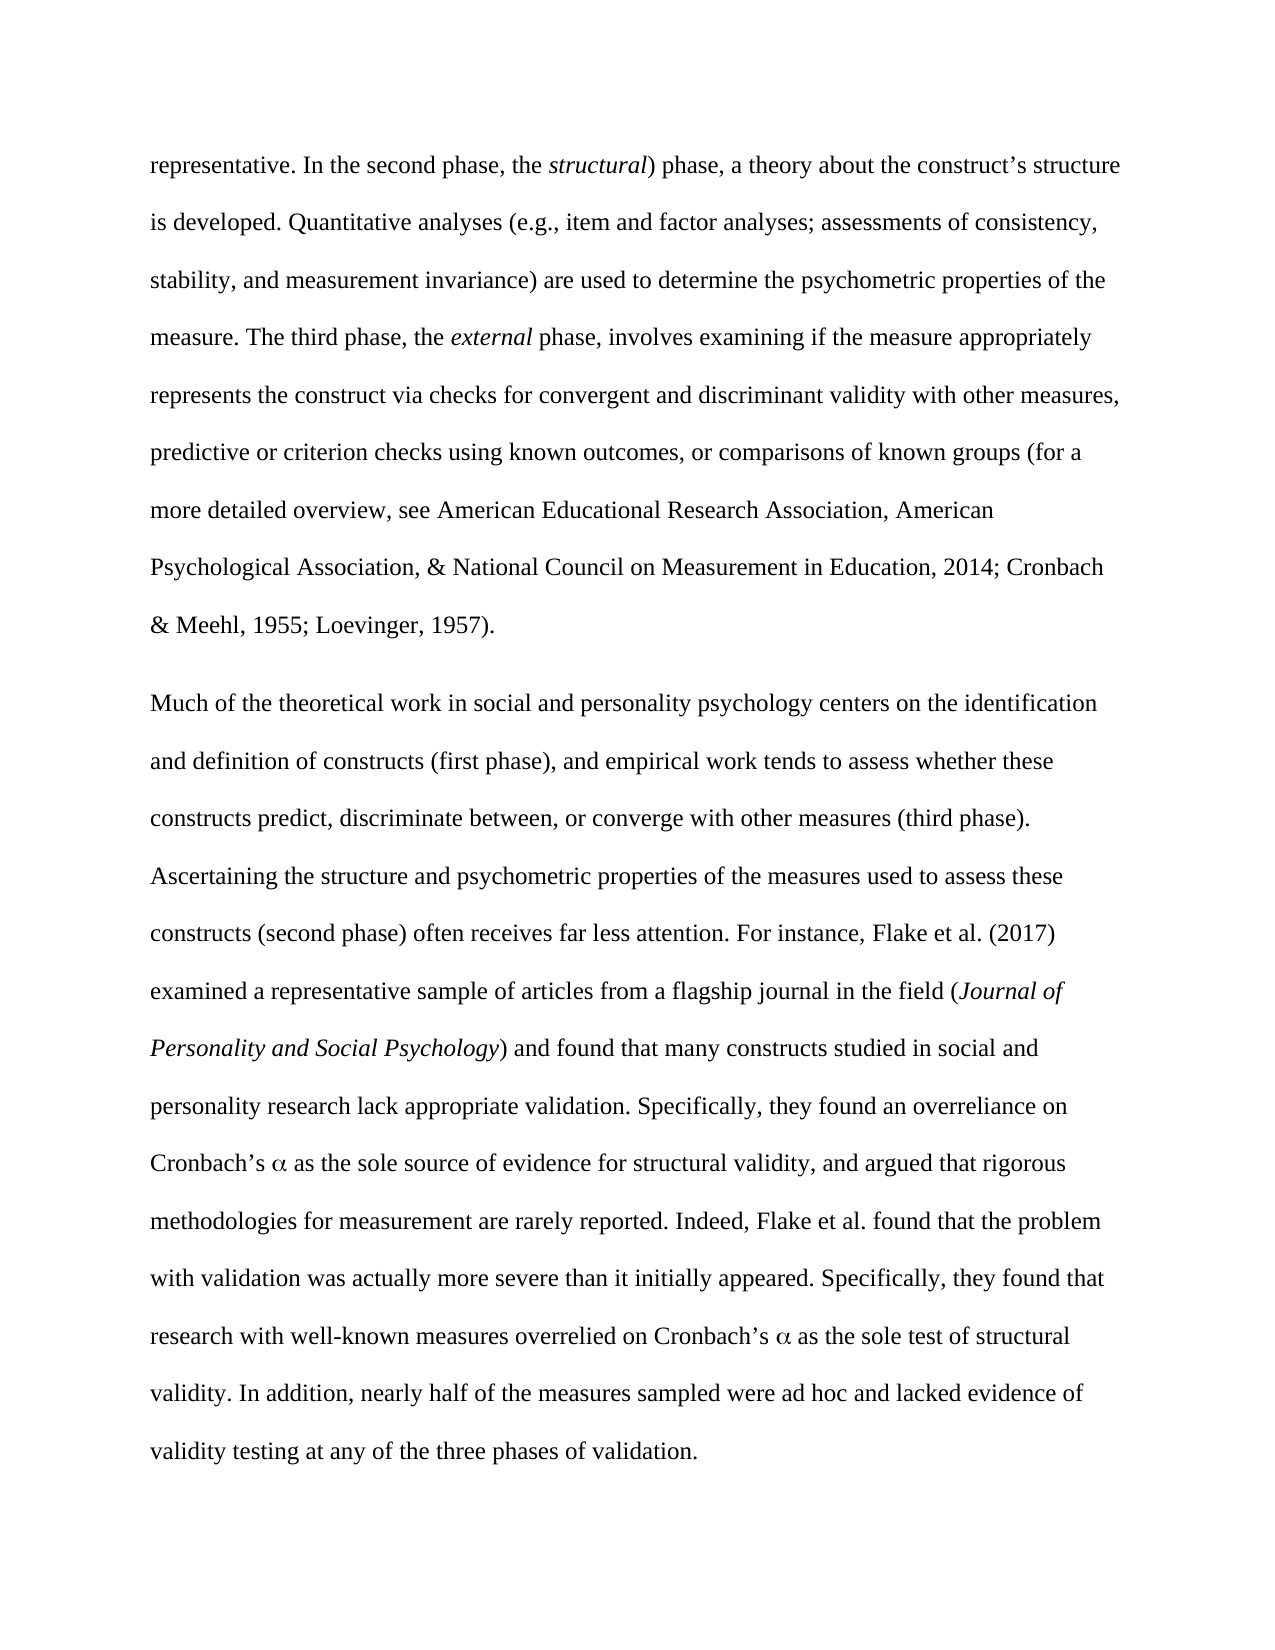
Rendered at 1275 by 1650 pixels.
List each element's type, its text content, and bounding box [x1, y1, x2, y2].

text Much of the theoretical work in social and personality psychology centers on the identification and definition of constructs (first phase), and empirical work tends to assess whether these constructs predict, discriminate between, or converge with other measures (third phase). Ascertaining the structure and psychometric properties of the measures used to assess these constructs (second phase) often receives far less attention. For instance, Flake et al. (2017) examined a representative sample of articles from a flagship journal in the field (Journal of Personality and Social Psychology) and found that many constructs studied in social and personality research lack appropriate validation. Specifically, they found an overreliance on Cronbach’s as the sole source of evidence for structural validity, and argued that rigorous methodologies for measurement are rarely reported. Indeed, Flake et al. found that the problem with validation was actually more severe than it initially appeared. Specifically, they found that research with well-known measures overrelied on Cronbach’s as the sole test of structural validity. In addition, nearly half of the measures sampled were ad hoc and lacked evidence of validity testing at any of the three phases of validation. [150, 688, 1125, 1464]
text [150, 150, 1125, 639]
